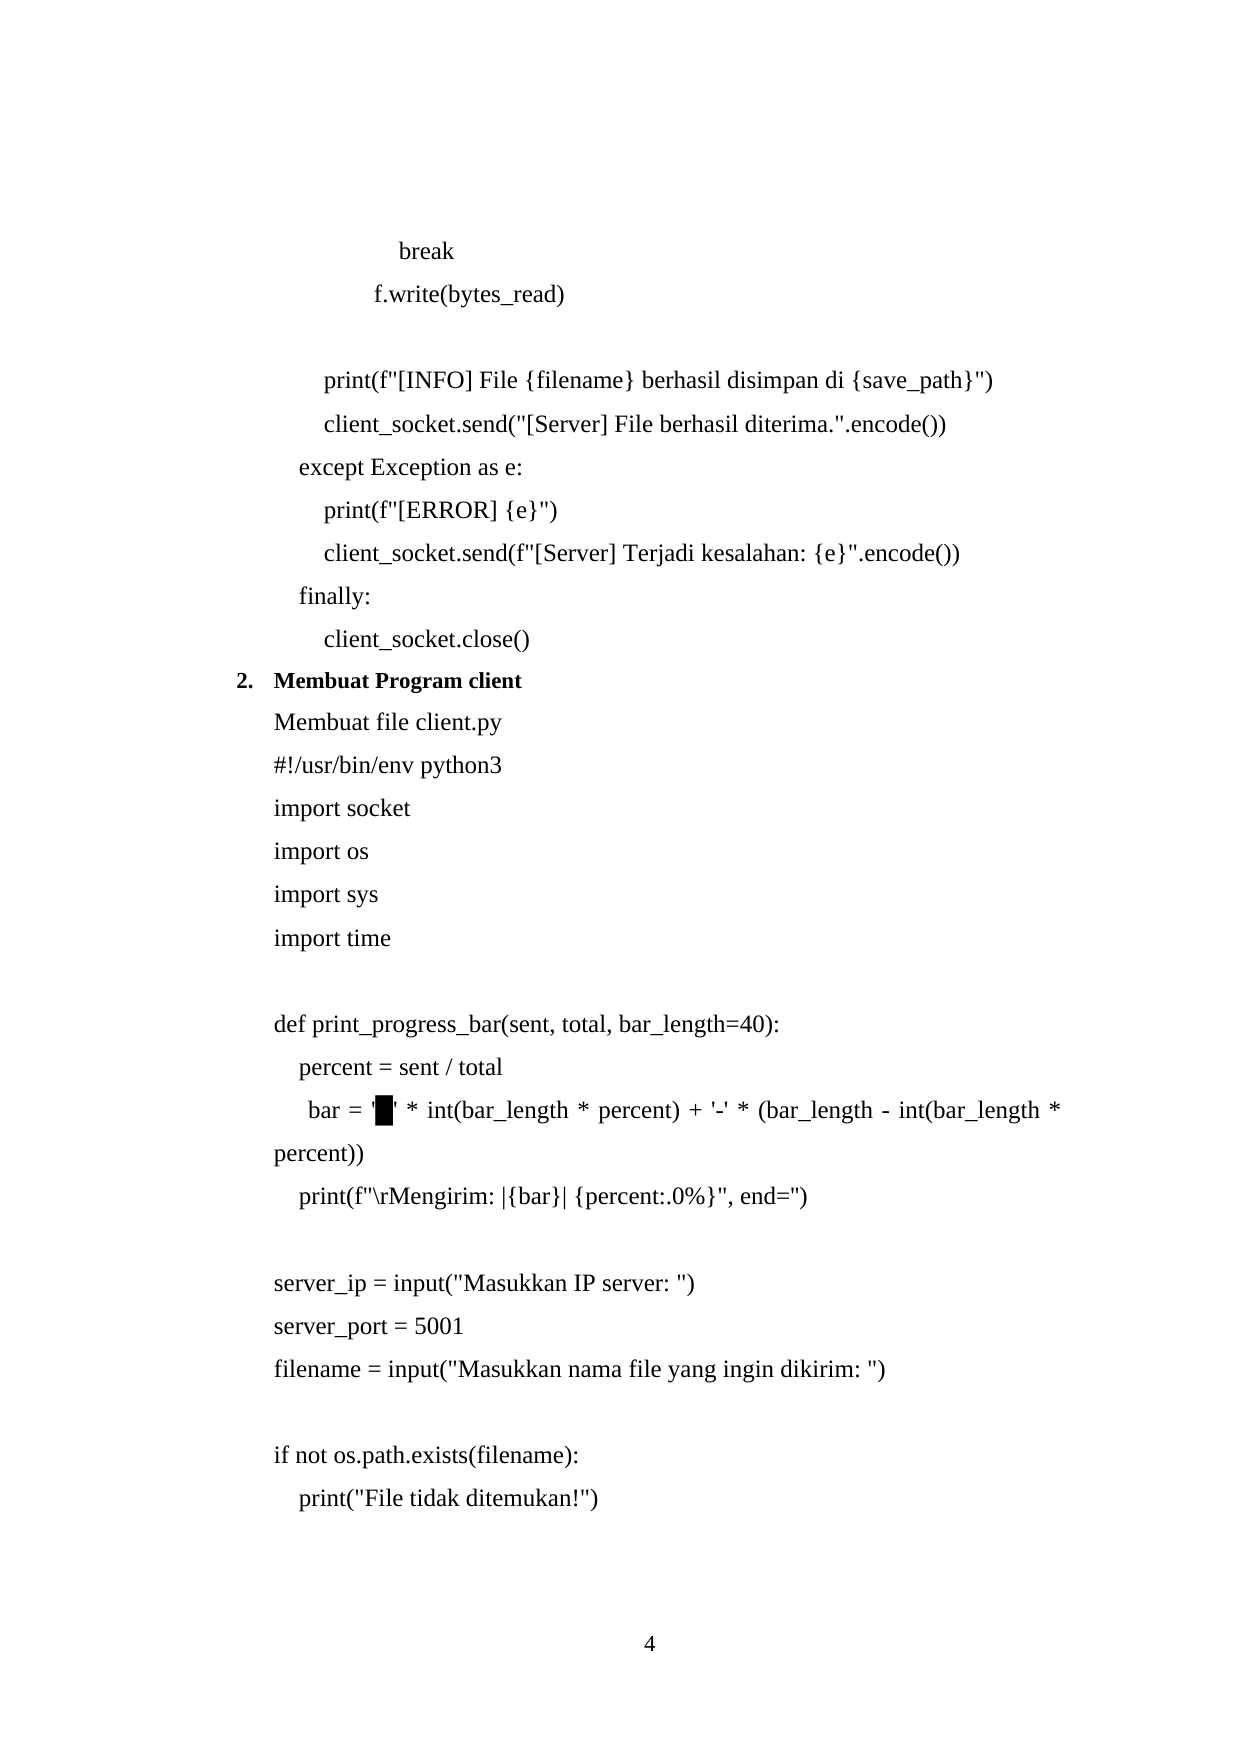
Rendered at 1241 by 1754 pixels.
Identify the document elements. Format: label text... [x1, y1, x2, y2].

list except Exception as e: [274, 452, 1063, 481]
list server_ip = input("Masukkan IP server: ") [274, 1268, 1063, 1296]
list server_port = 5001 [274, 1311, 1063, 1339]
list print(f"\rMengirim: |{bar}| {percent:.0%}", end='') [274, 1181, 1063, 1210]
list f.write(bytes_read) [274, 279, 1063, 308]
list Membuat Program client [236, 667, 1063, 694]
list def print_progress_bar(sent, total, bar_length=40): [274, 1009, 1063, 1038]
list break [274, 236, 1063, 265]
list print(f"[INFO] File {filename} berhasil disimpan di {save_path}") [274, 366, 1063, 394]
list import sys [274, 879, 1063, 908]
list #!/usr/bin/env python3 [274, 750, 1063, 779]
list print(f"[ERROR] {e}") [274, 495, 1063, 524]
list bar = '█' * int(bar_length * percent) + '-' * (bar_length - int(bar_length * percent)) [274, 1095, 1063, 1167]
list client_socket.send("[Server] File berhasil diterima.".encode()) [274, 409, 1063, 437]
list client_socket.close() [274, 624, 1063, 653]
list finally: [274, 581, 1063, 610]
list import time [274, 923, 1063, 951]
list percent = sent / total [274, 1052, 1063, 1081]
list client_socket.send(f"[Server] Terjadi kesalahan: {e}".encode()) [274, 538, 1063, 567]
list import os [274, 836, 1063, 865]
list Membuat file client.py [274, 707, 1063, 736]
list filename = input("Masukkan nama file yang ingin dikirim: ") [274, 1354, 1063, 1383]
list import socket [274, 793, 1063, 822]
list if not os.path.exists(filename): [274, 1440, 1063, 1469]
list print("File tidak ditemukan!") [274, 1483, 1063, 1512]
